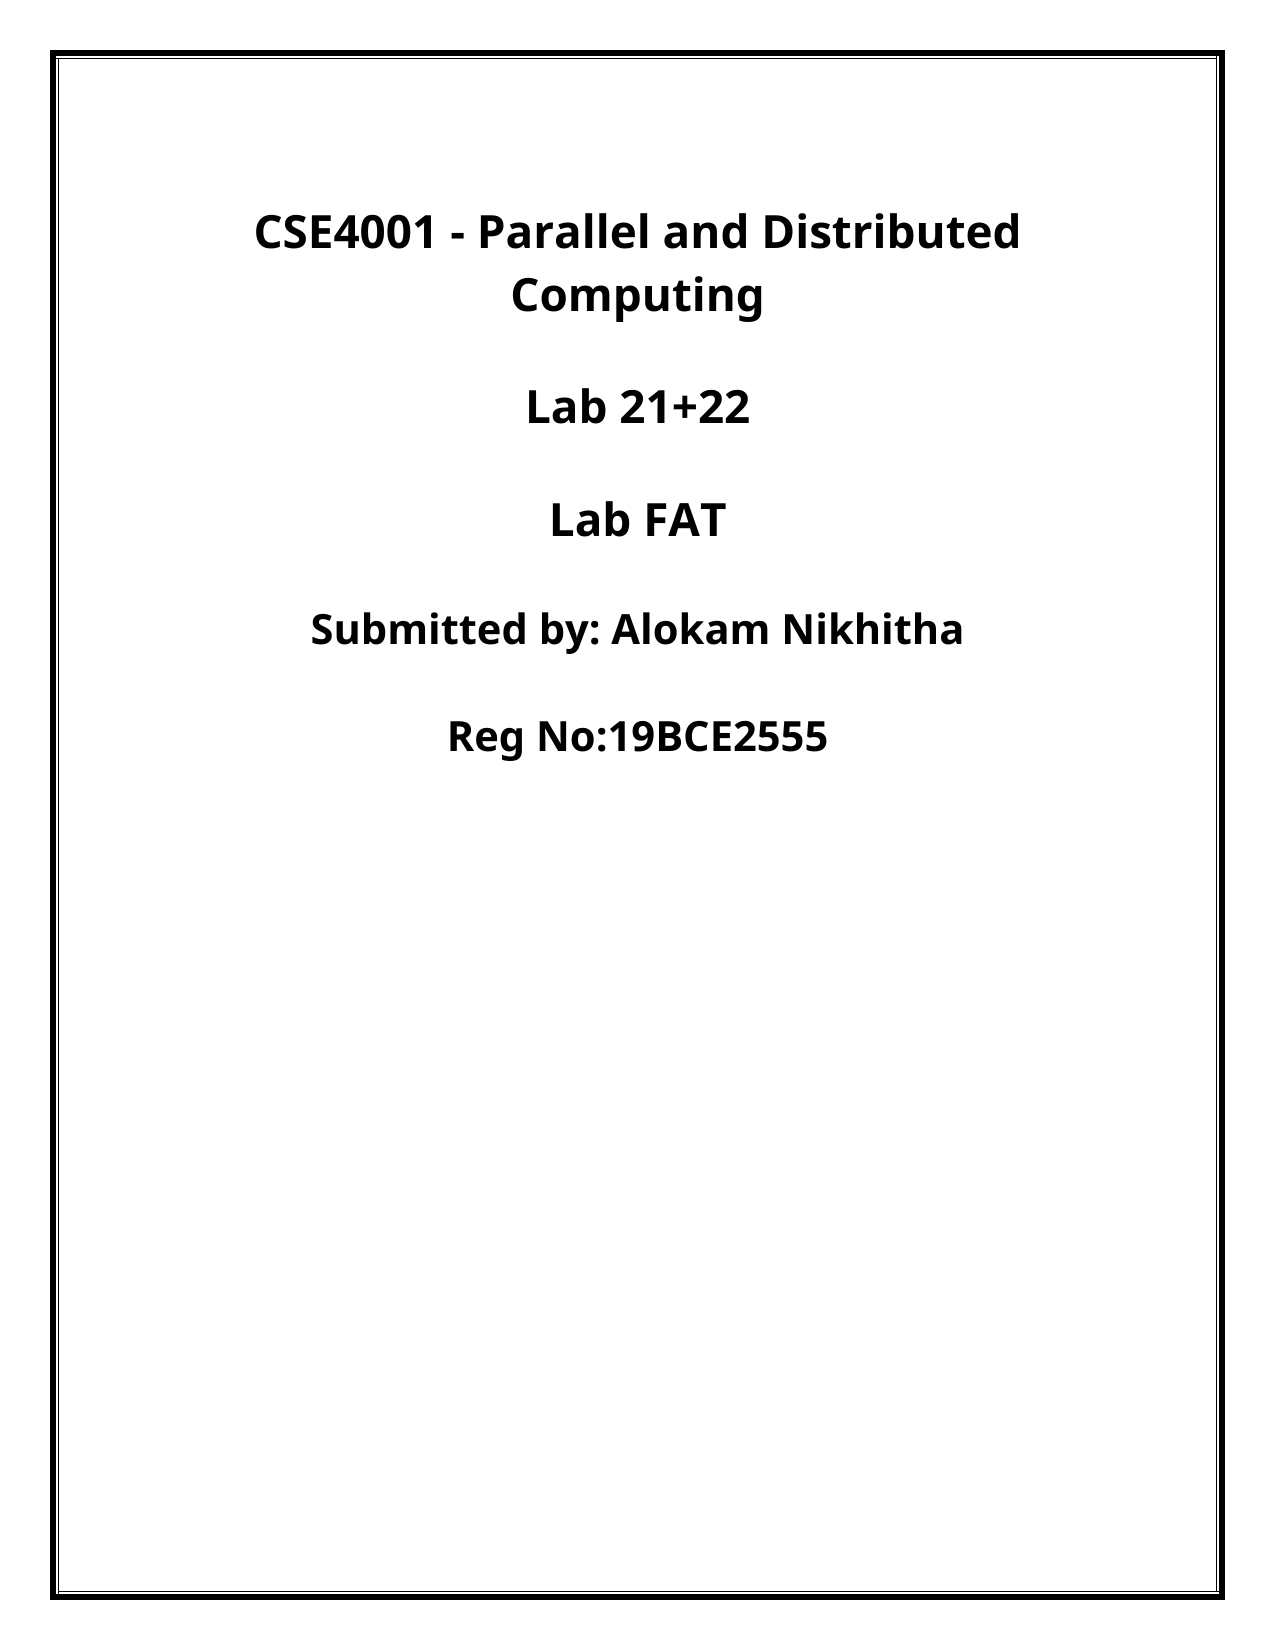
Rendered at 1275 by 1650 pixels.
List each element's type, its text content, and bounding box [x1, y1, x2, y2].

subtitle Lab FAT [150, 487, 1125, 549]
subtitle Reg No:19BCE2555 [150, 706, 1125, 763]
subtitle Lab 21+22 [150, 375, 1125, 437]
subtitle CSE4001 - Parallel and Distributed Computing [150, 200, 1125, 325]
subtitle Submitted by: Alokam Nikhitha [150, 599, 1125, 656]
